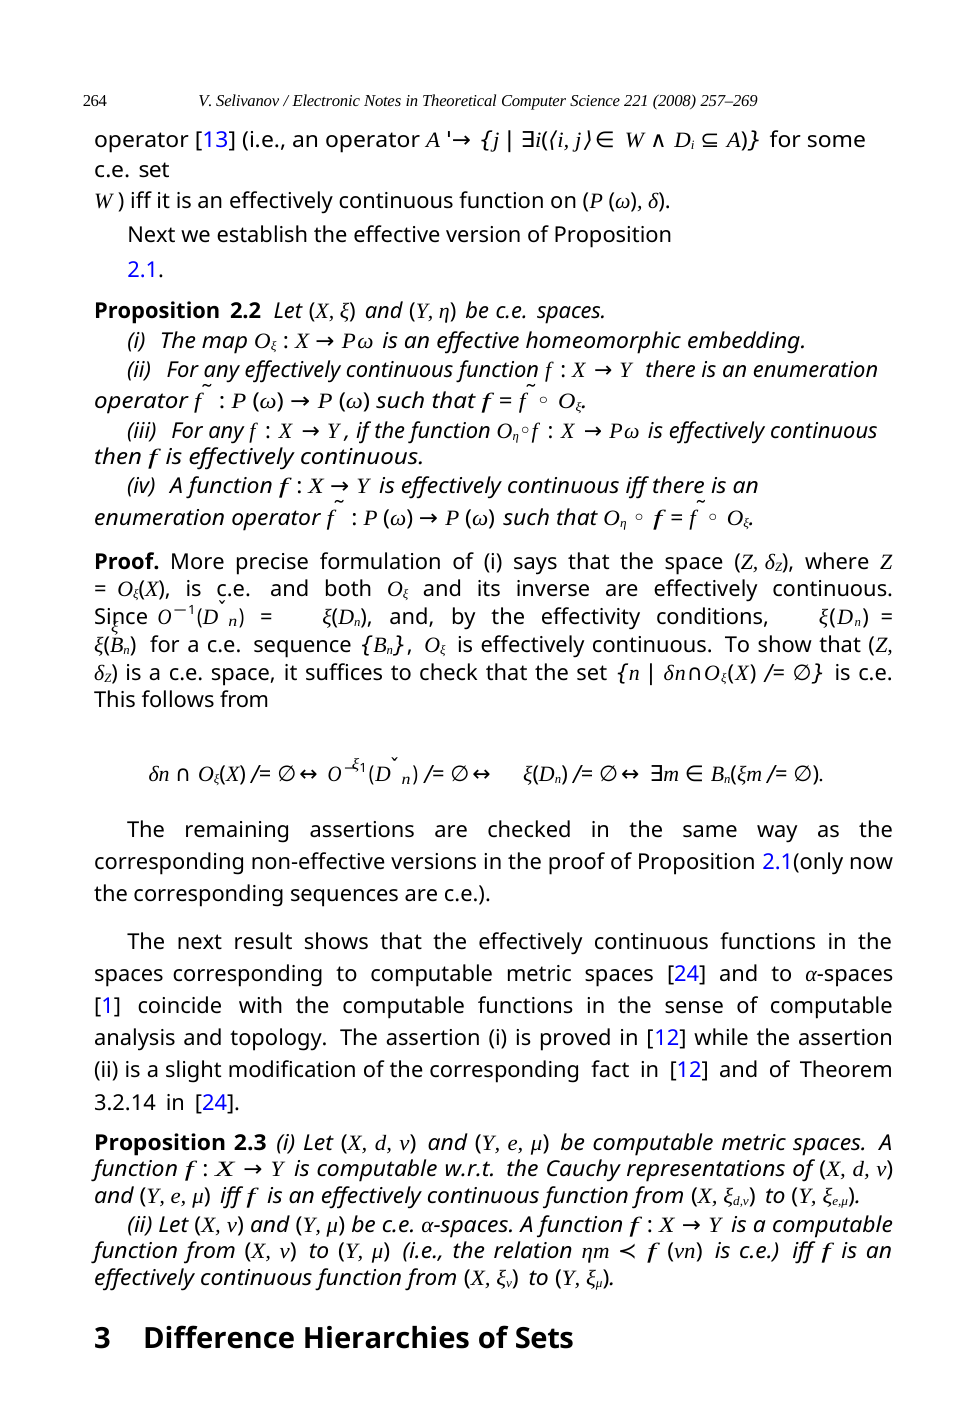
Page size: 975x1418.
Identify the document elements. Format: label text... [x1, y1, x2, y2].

text operator [13] (i.e., an operator A '→ {j | ∃i(⟨i, j⟩∈ W ∧ Di ⊆ A)} for some c.e. set [94, 124, 904, 184]
text Proposition 2.2 Let (X, ξ) and (Y, η) be c.e. spaces. [94, 294, 904, 325]
text The next result shows that the effectively continuous functions in the spaces corresponding to computable metric spaces [24] and to α-spaces [1] coincide with the computable functions in the sense of computable analysis and topology. The assertion (i) is proved in [12] while the assertion (ii) is a slight modification of the corresponding fact in [12] and of Theorem 3.2.14 in [24]. [94, 926, 893, 1116]
list The map Oξ : X → Pω is an effective homeomorphic embedding. [127, 325, 904, 354]
text The remaining assertions are checked in the same way as the corresponding non-effective versions in the proof of Proposition 2.1(only now the corresponding sequences are c.e.). [94, 814, 893, 908]
list For any effectively continuous function f : X → Y there is an enumeration operator f˜ : P (ω) → P (ω) such that f = f˜◦ Oξ. [94, 357, 893, 415]
text Proposition 2.3 (i) Let (X, d, ν) and (Y, e, μ) be computable metric spaces. A function f : X → Y is computable w.r.t. the Cauchy representations of (X, d, ν) and (Y, e, μ) iff f is an effectively continuous function from (X, ξd,ν) to (Y, ξe,μ). [94, 1129, 893, 1210]
text W ) iff it is an effectively continuous function on (P (ω), δ). Next we establish the effective version of Proposition 2.1. [94, 185, 683, 283]
text (ii) Let (X, ν) and (Y, μ) be c.e. α-spaces. A function f : X → Y is a computable function from (X, ν) to (Y, μ) (i.e., the relation ηm ≺ f (νn) is c.e.) iff f is an effectively continuous function from (X, ξν) to (Y, ξμ). [94, 1211, 893, 1292]
subtitle Difference Hierarchies of Sets [94, 1317, 904, 1357]
list For any f : X → Y , if the function Oη◦f : X → Pω is effectively continuous then f is effectively continuous. [94, 417, 893, 471]
text Proof. More precise formulation of (i) says that the space (Z, δZ), where Z = Oξ(X), is c.e. and both Oξ and its inverse are effectively continuous. Since O−1(Dˇn) = ξ(Dn), and, by the effectivity conditions, ξ(Dn) = ξ(Bn) for a c.e. sequence {Bn}, Oξ is effectively continuous. To show that (Z, δZ) is a c.e. space, it suffices to check that the set {n | δn∩Oξ(X) /= ∅} is c.e. This follows from [94, 547, 893, 713]
list A function f : X → Y is effectively continuous iff there is an enumeration operator f˜ : P (ω) → P (ω) such that Oη ◦ f = f˜◦ Oξ. [94, 474, 893, 532]
text δn ∩ Oξ(X) /= ∅↔ O−1(Dˇn) /= ∅↔ ξ(Dn) /= ∅↔ ∃m ∈ Bn(ξm /= ∅). [148, 737, 904, 788]
